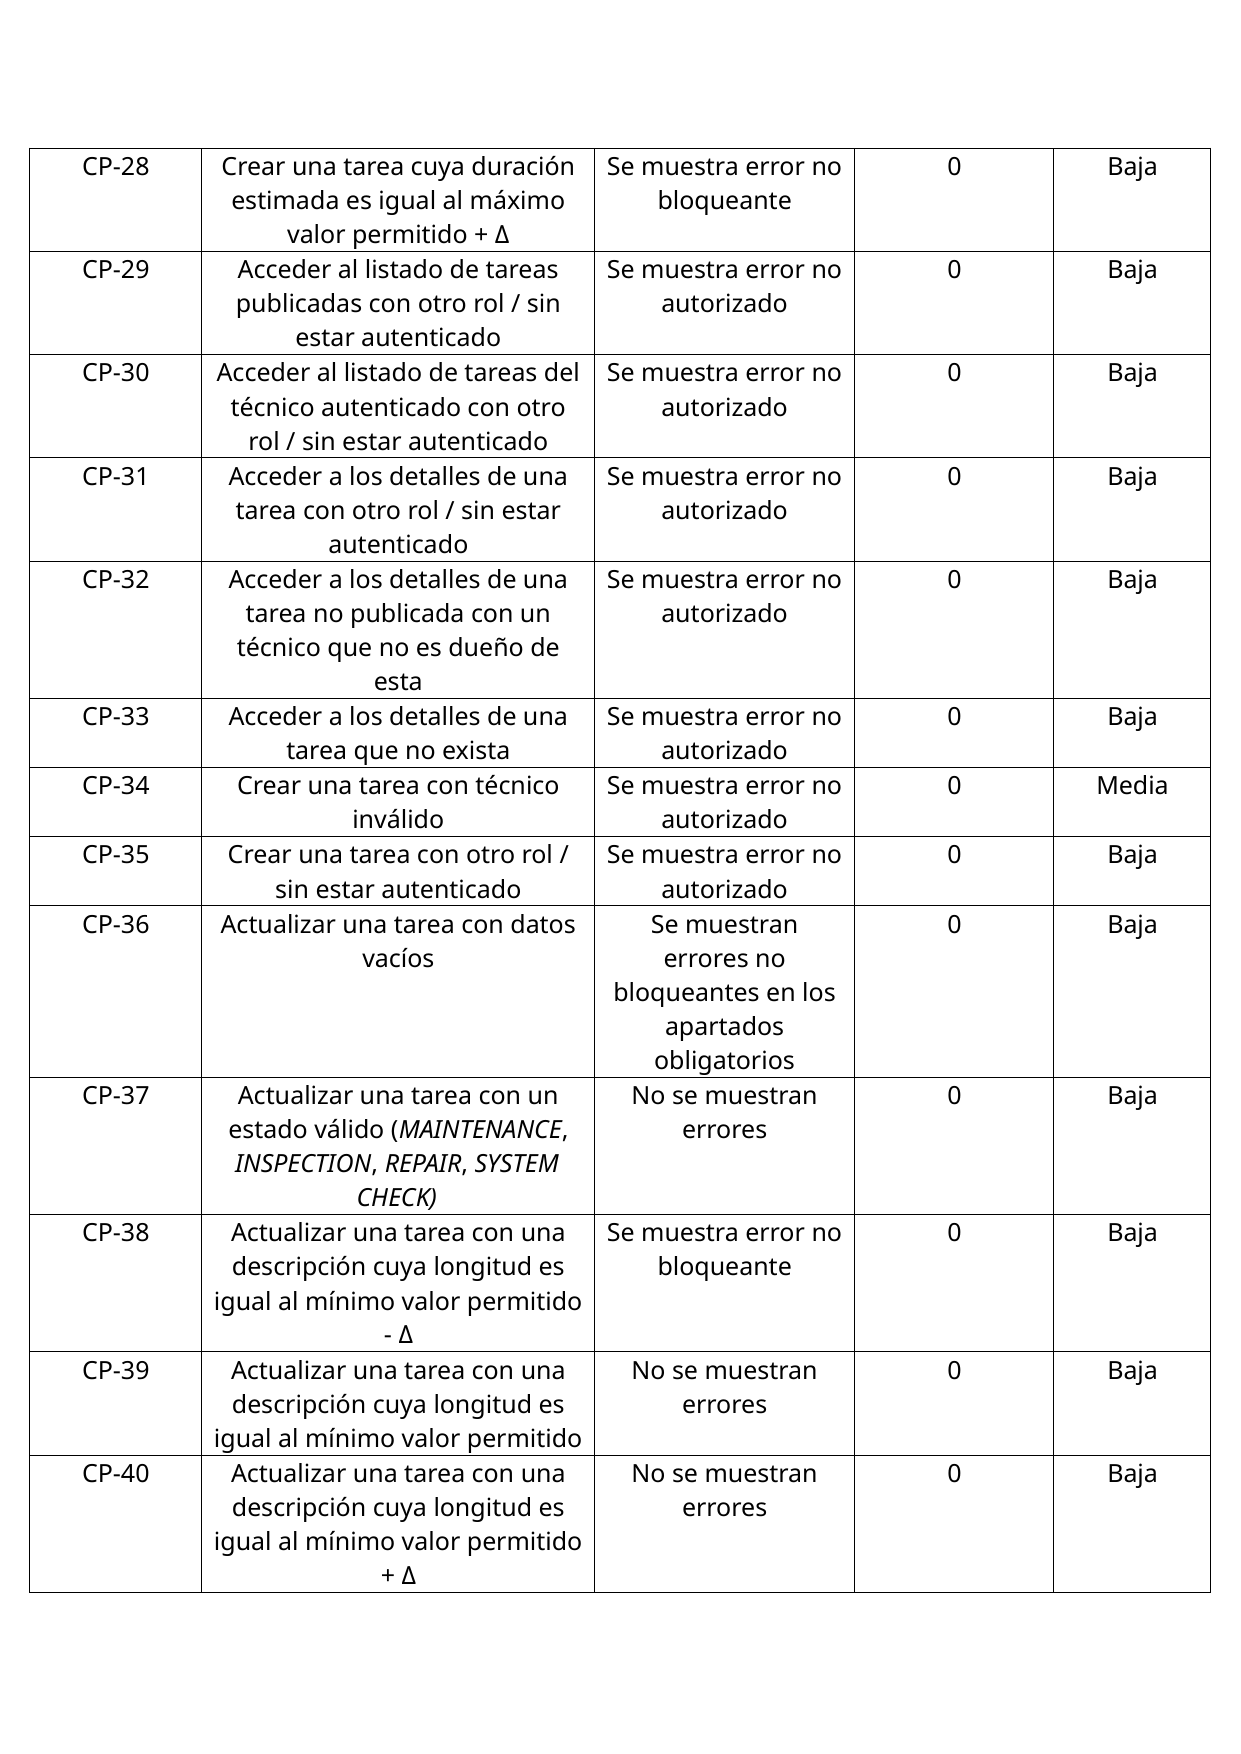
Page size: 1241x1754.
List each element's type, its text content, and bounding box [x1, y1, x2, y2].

table_cell Baja [1054, 1352, 1210, 1454]
table_cell Se muestra error no autorizado [595, 562, 854, 698]
table_cell Acceder a los detalles de una tarea que no exista [202, 699, 594, 767]
table_cell Crear una tarea cuya duración estimada es igual al máximo valor permitido + Δ [202, 149, 594, 251]
table_cell Se muestra error no autorizado [595, 252, 854, 354]
table_cell Actualizar una tarea con una descripción cuya longitud es igual al mínimo valor permitido - Δ [202, 1215, 594, 1351]
table_cell No se muestran errores [595, 1352, 854, 1454]
table_cell Se muestra error no autorizado [595, 699, 854, 767]
table_cell CP-37 [30, 1078, 201, 1214]
table_cell 0 [855, 149, 1053, 251]
table_cell 0 [855, 906, 1053, 1077]
table_cell Baja [1054, 252, 1210, 354]
table_cell Actualizar una tarea con una descripción cuya longitud es igual al mínimo valor permitido + Δ [202, 1456, 594, 1592]
table_cell CP-30 [30, 355, 201, 457]
table_cell 0 [855, 355, 1053, 457]
table_cell Se muestra error no autorizado [595, 768, 854, 836]
table_cell No se muestran errores [595, 1078, 854, 1214]
table_cell Actualizar una tarea con un estado válido (MAINTENANCE, INSPECTION, REPAIR, SYSTEM CHECK) [202, 1078, 594, 1214]
table_cell 0 [855, 458, 1053, 561]
table_cell Baja [1054, 1078, 1210, 1214]
table_cell CP-34 [30, 768, 201, 836]
table_cell Media [1054, 768, 1210, 836]
table_cell 0 [855, 252, 1053, 354]
table_cell Baja [1054, 149, 1210, 251]
table_cell Baja [1054, 1456, 1210, 1592]
table_cell 0 [855, 837, 1053, 905]
table_cell Baja [1054, 1215, 1210, 1351]
table_cell Baja [1054, 355, 1210, 457]
table_cell Crear una tarea con otro rol / sin estar autenticado [202, 837, 594, 905]
table_cell Acceder a los detalles de una tarea no publicada con un técnico que no es dueño de esta [202, 562, 594, 698]
table_cell Acceder a los detalles de una tarea con otro rol / sin estar autenticado [202, 458, 594, 561]
table_cell Acceder al listado de tareas publicadas con otro rol / sin estar autenticado [202, 252, 594, 354]
table_cell Se muestra error no bloqueante [595, 149, 854, 251]
table_cell CP-39 [30, 1352, 201, 1454]
table_cell Se muestra error no bloqueante [595, 1215, 854, 1351]
table_cell Actualizar una tarea con una descripción cuya longitud es igual al mínimo valor permitido [202, 1352, 594, 1454]
table_cell Se muestra error no autorizado [595, 355, 854, 457]
table_cell CP-35 [30, 837, 201, 905]
table_cell Se muestra error no autorizado [595, 837, 854, 905]
table_cell CP-38 [30, 1215, 201, 1351]
table_cell Se muestran errores no bloqueantes en los apartados obligatorios [595, 906, 854, 1077]
table_cell CP-29 [30, 252, 201, 354]
table_cell 0 [855, 768, 1053, 836]
table_cell Baja [1054, 699, 1210, 767]
table_cell CP-36 [30, 906, 201, 1077]
table_cell CP-33 [30, 699, 201, 767]
table_cell CP-32 [30, 562, 201, 698]
table_cell 0 [855, 1352, 1053, 1454]
table_cell Se muestra error no autorizado [595, 458, 854, 561]
table_cell CP-31 [30, 458, 201, 561]
table_cell Actualizar una tarea con datos vacíos [202, 906, 594, 1077]
table_cell Baja [1054, 837, 1210, 905]
table_cell 0 [855, 699, 1053, 767]
table_cell Baja [1054, 906, 1210, 1077]
table_cell CP-40 [30, 1456, 201, 1592]
table_cell 0 [855, 1456, 1053, 1592]
table_cell Crear una tarea con técnico inválido [202, 768, 594, 836]
table_cell 0 [855, 1215, 1053, 1351]
table_cell 0 [855, 562, 1053, 698]
table_cell CP-28 [30, 149, 201, 251]
table_cell Baja [1054, 562, 1210, 698]
table_cell Acceder al listado de tareas del técnico autenticado con otro rol / sin estar autenticado [202, 355, 594, 457]
table_cell Baja [1054, 458, 1210, 561]
table_cell 0 [855, 1078, 1053, 1214]
table_cell No se muestran errores [595, 1456, 854, 1592]
